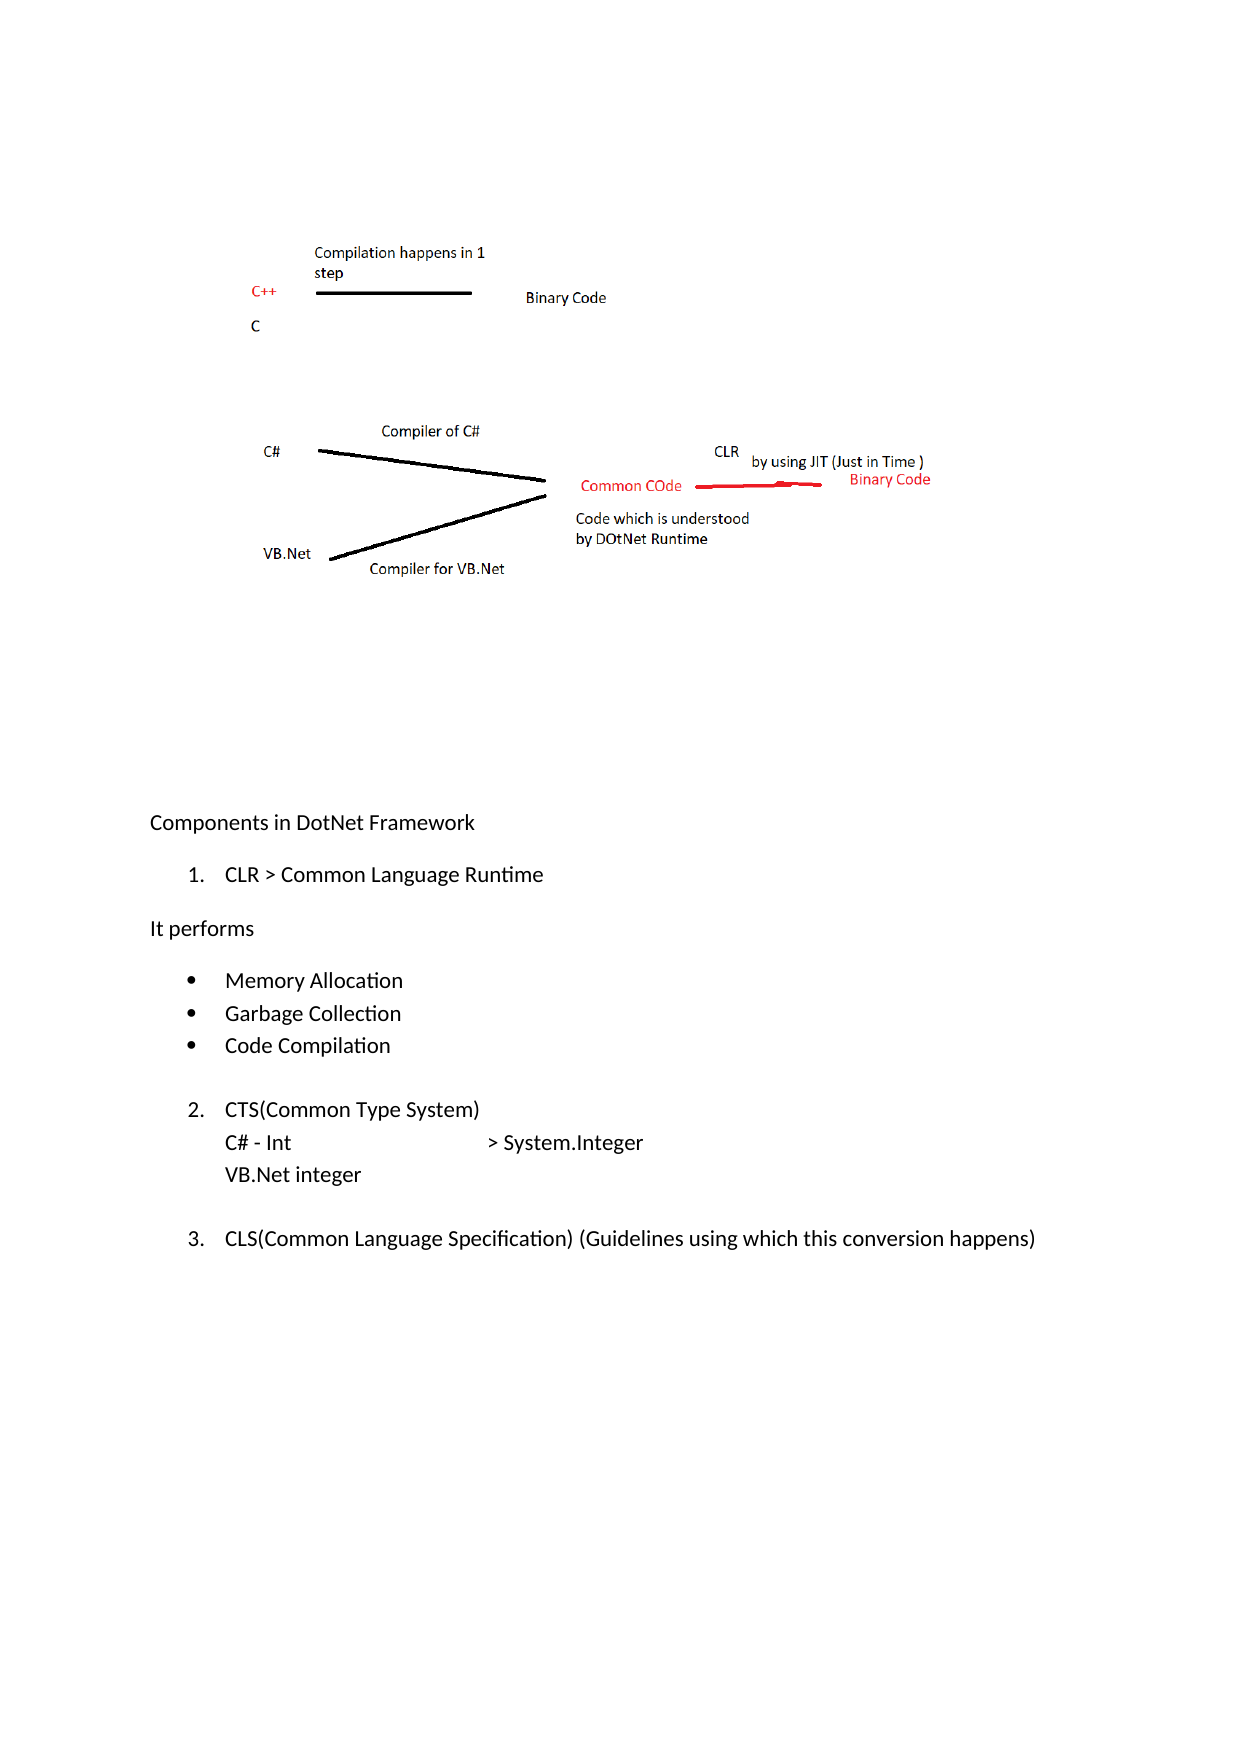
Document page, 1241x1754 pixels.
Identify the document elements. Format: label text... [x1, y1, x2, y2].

list CLS(Common Language Specification) (Guidelines using which this conversion happens) [187, 1224, 1090, 1252]
picture [150, 150, 1090, 783]
list Code Compilation [187, 1031, 1090, 1059]
list Memory Allocation [187, 967, 1090, 995]
text Components in DotNet Framework [150, 808, 1090, 836]
text It performs [150, 914, 1090, 942]
list CLR > Common Language Runtime [187, 861, 1090, 889]
list C# - Int > System.Integer [225, 1128, 1090, 1156]
list Garbage Collection [187, 999, 1090, 1027]
list CTS(Common Type System) [187, 1095, 1090, 1123]
list VB.Net integer [225, 1160, 1090, 1188]
